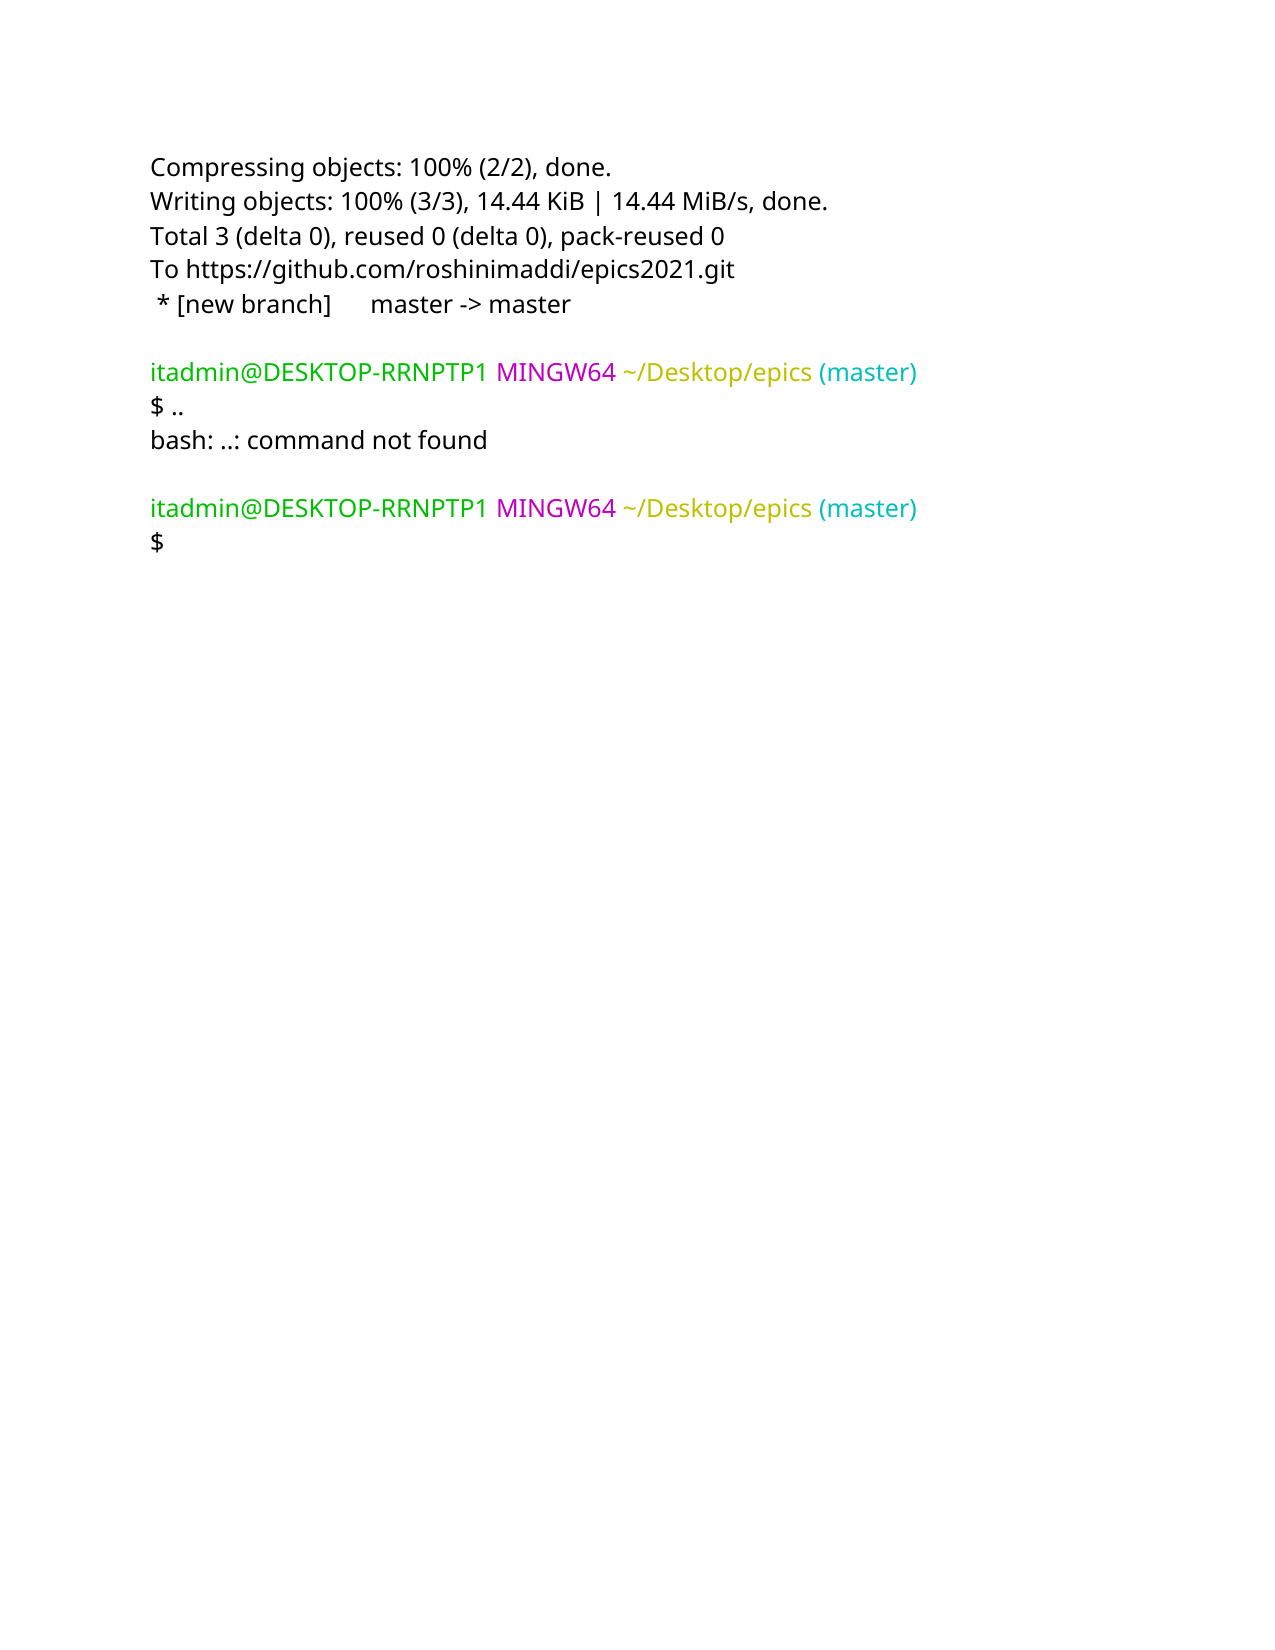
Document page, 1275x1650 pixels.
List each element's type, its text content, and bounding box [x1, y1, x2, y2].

text itadmin@DESKTOP-RRNPTP1 MINGW64 ~/Desktop/epics (master) [150, 354, 1125, 388]
text Total 3 (delta 0), reused 0 (delta 0), pack-reused 0 [150, 218, 1125, 252]
text To https://github.com/roshinimaddi/epics2021.git [150, 252, 1125, 286]
text Writing objects: 100% (3/3), 14.44 KiB | 14.44 MiB/s, done. [150, 184, 1125, 218]
text $ [150, 525, 1125, 559]
text * [new branch] master -> master [150, 286, 1125, 320]
text $ .. [150, 388, 1125, 422]
text bash: ..: command not found [150, 422, 1125, 457]
text itadmin@DESKTOP-RRNPTP1 MINGW64 ~/Desktop/epics (master) [150, 491, 1125, 525]
text Compressing objects: 100% (2/2), done. [150, 150, 1125, 184]
